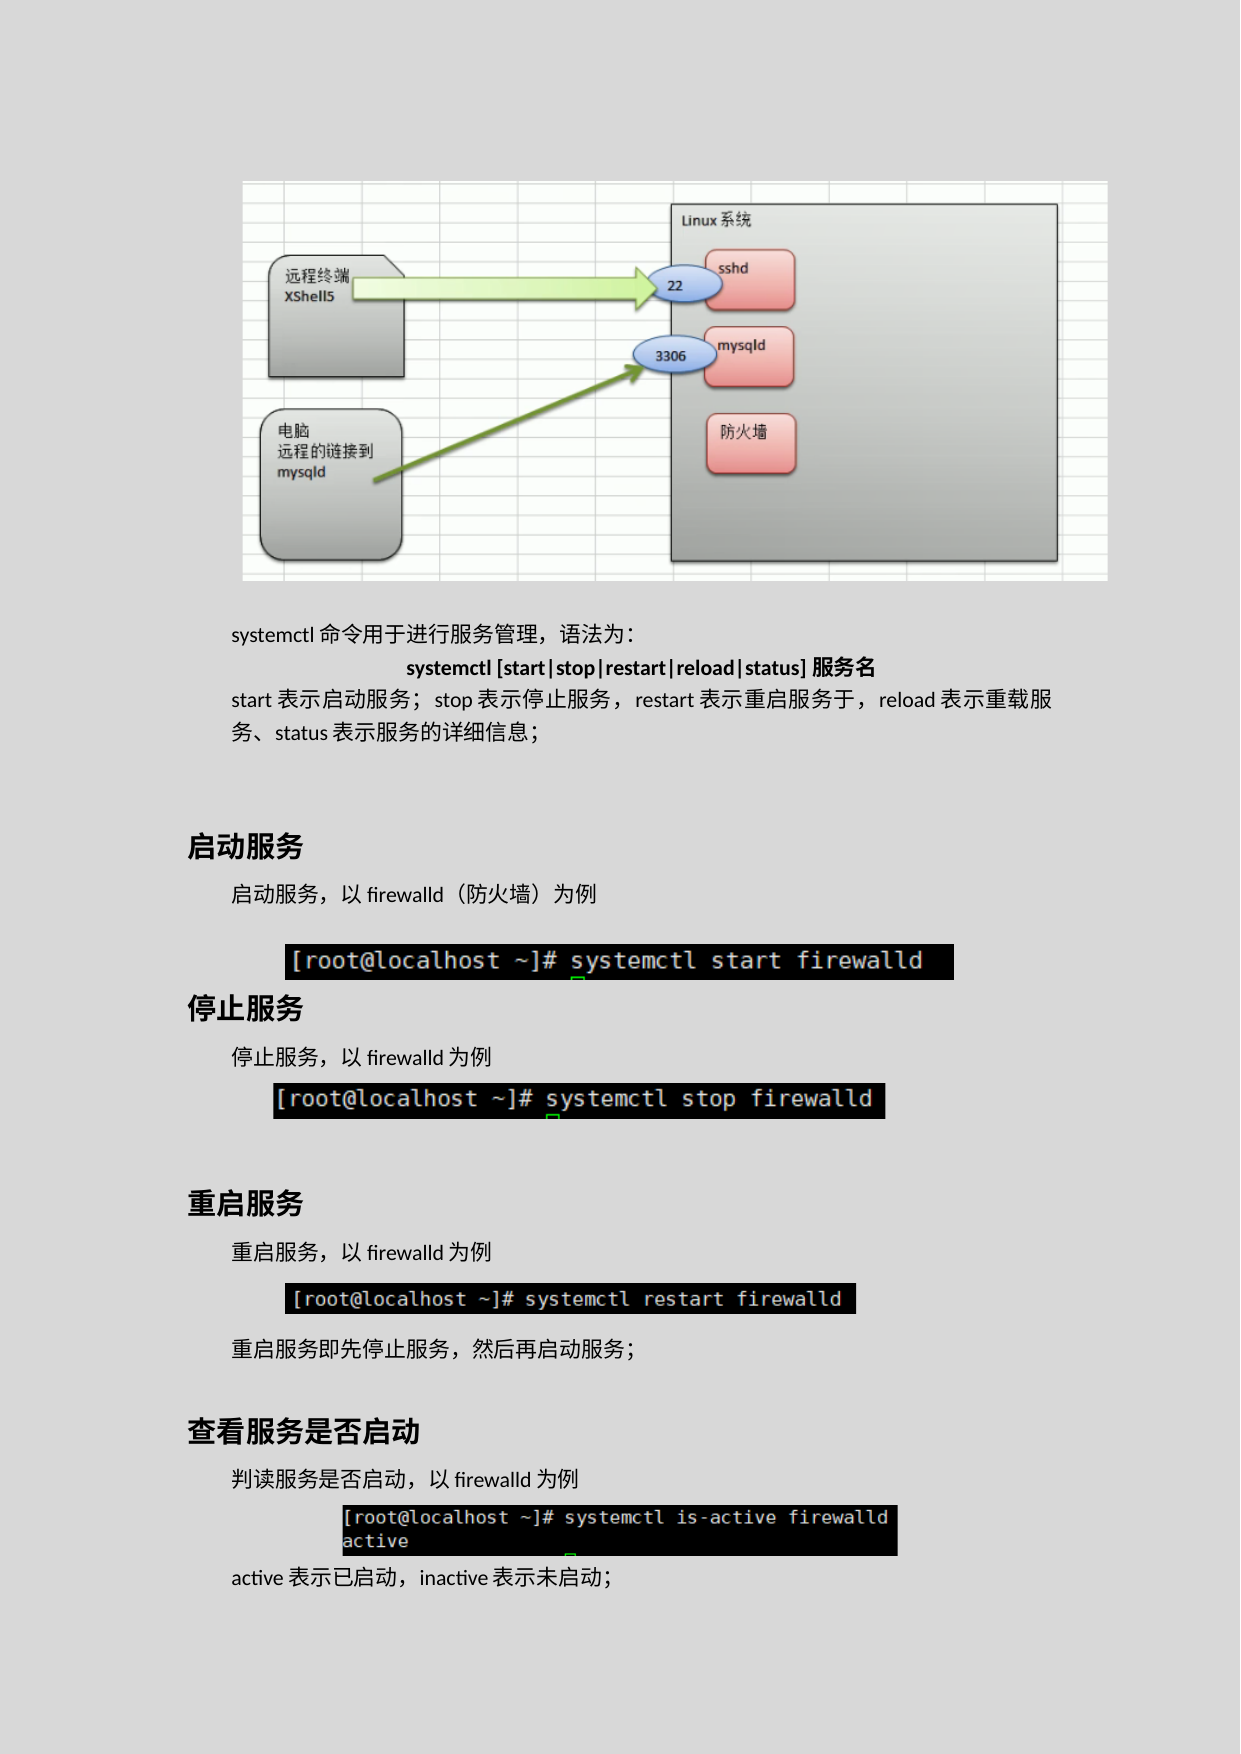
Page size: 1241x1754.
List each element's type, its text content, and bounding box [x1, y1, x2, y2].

text 重启服务，以firewalld为例 [187, 1234, 1053, 1267]
picture [342, 1505, 898, 1556]
subtitle 查看服务是否启动 [187, 1397, 1053, 1462]
picture [285, 944, 954, 980]
text systemctl [start|stop|restart|reload|status] 服务名 [187, 649, 1053, 682]
subtitle 重启服务 [187, 1169, 1053, 1234]
picture [285, 1283, 857, 1314]
text start表示启动服务；stop表示停止服务，restart表示重启服务于，reload表示重载服务、status表示服务的详细信息； [231, 682, 1053, 747]
text 启动服务，以firewalld（防火墙）为例 [187, 877, 1053, 909]
picture [242, 181, 1108, 581]
text 重启服务即先停止服务，然后再启动服务； [187, 1332, 1053, 1364]
picture [273, 1083, 886, 1119]
text active表示已启动，inactive表示未启动； [187, 1559, 1053, 1592]
subtitle 启动服务 [187, 812, 1053, 877]
text 停止服务，以firewalld为例 [187, 1039, 1053, 1072]
subtitle 停止服务 [187, 974, 1053, 1039]
text 判读服务是否启动，以firewalld为例 [187, 1462, 1053, 1494]
text systemctl命令用于进行服务管理，语法为： [187, 617, 1053, 649]
